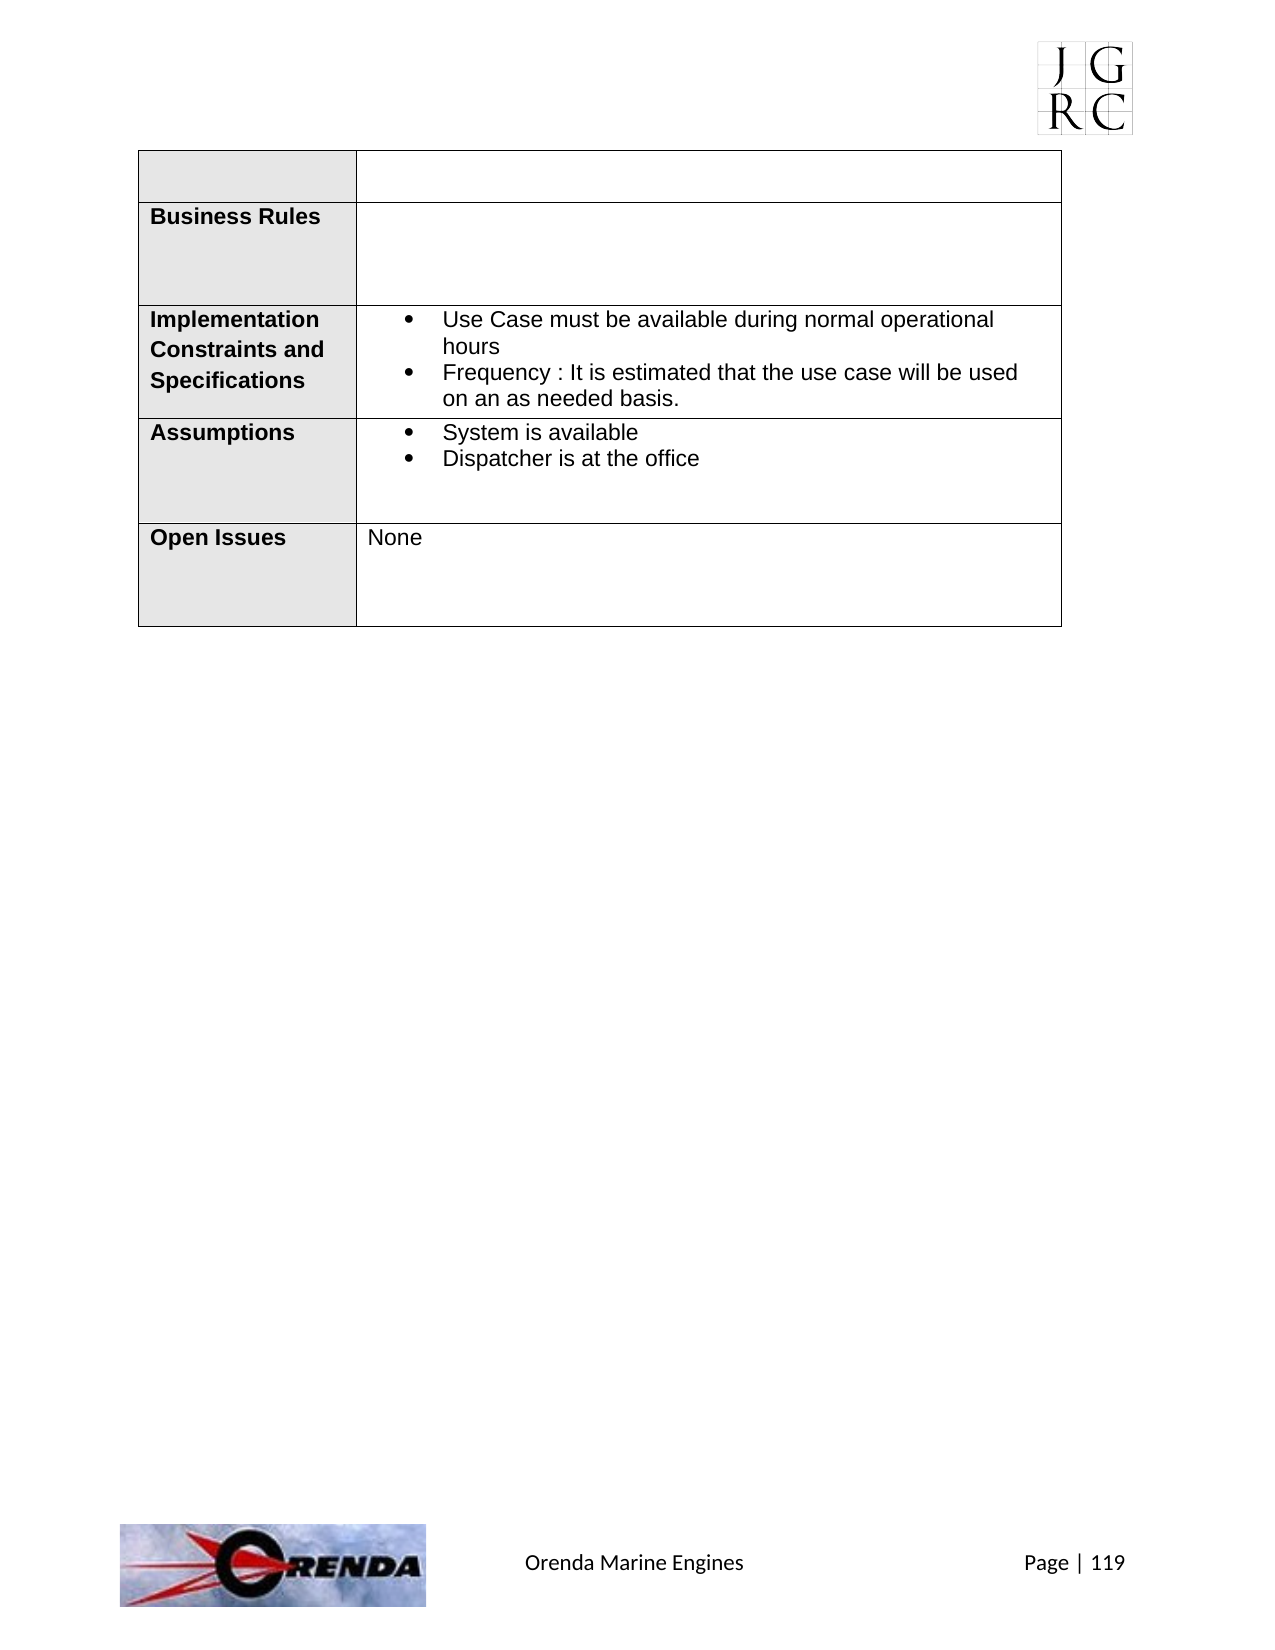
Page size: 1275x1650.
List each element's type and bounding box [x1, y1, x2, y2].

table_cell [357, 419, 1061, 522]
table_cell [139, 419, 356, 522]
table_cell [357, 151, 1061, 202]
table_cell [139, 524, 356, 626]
picture [1035, 41, 1134, 137]
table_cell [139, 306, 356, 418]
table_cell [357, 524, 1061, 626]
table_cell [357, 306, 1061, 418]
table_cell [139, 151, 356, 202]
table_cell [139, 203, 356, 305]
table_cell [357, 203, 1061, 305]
